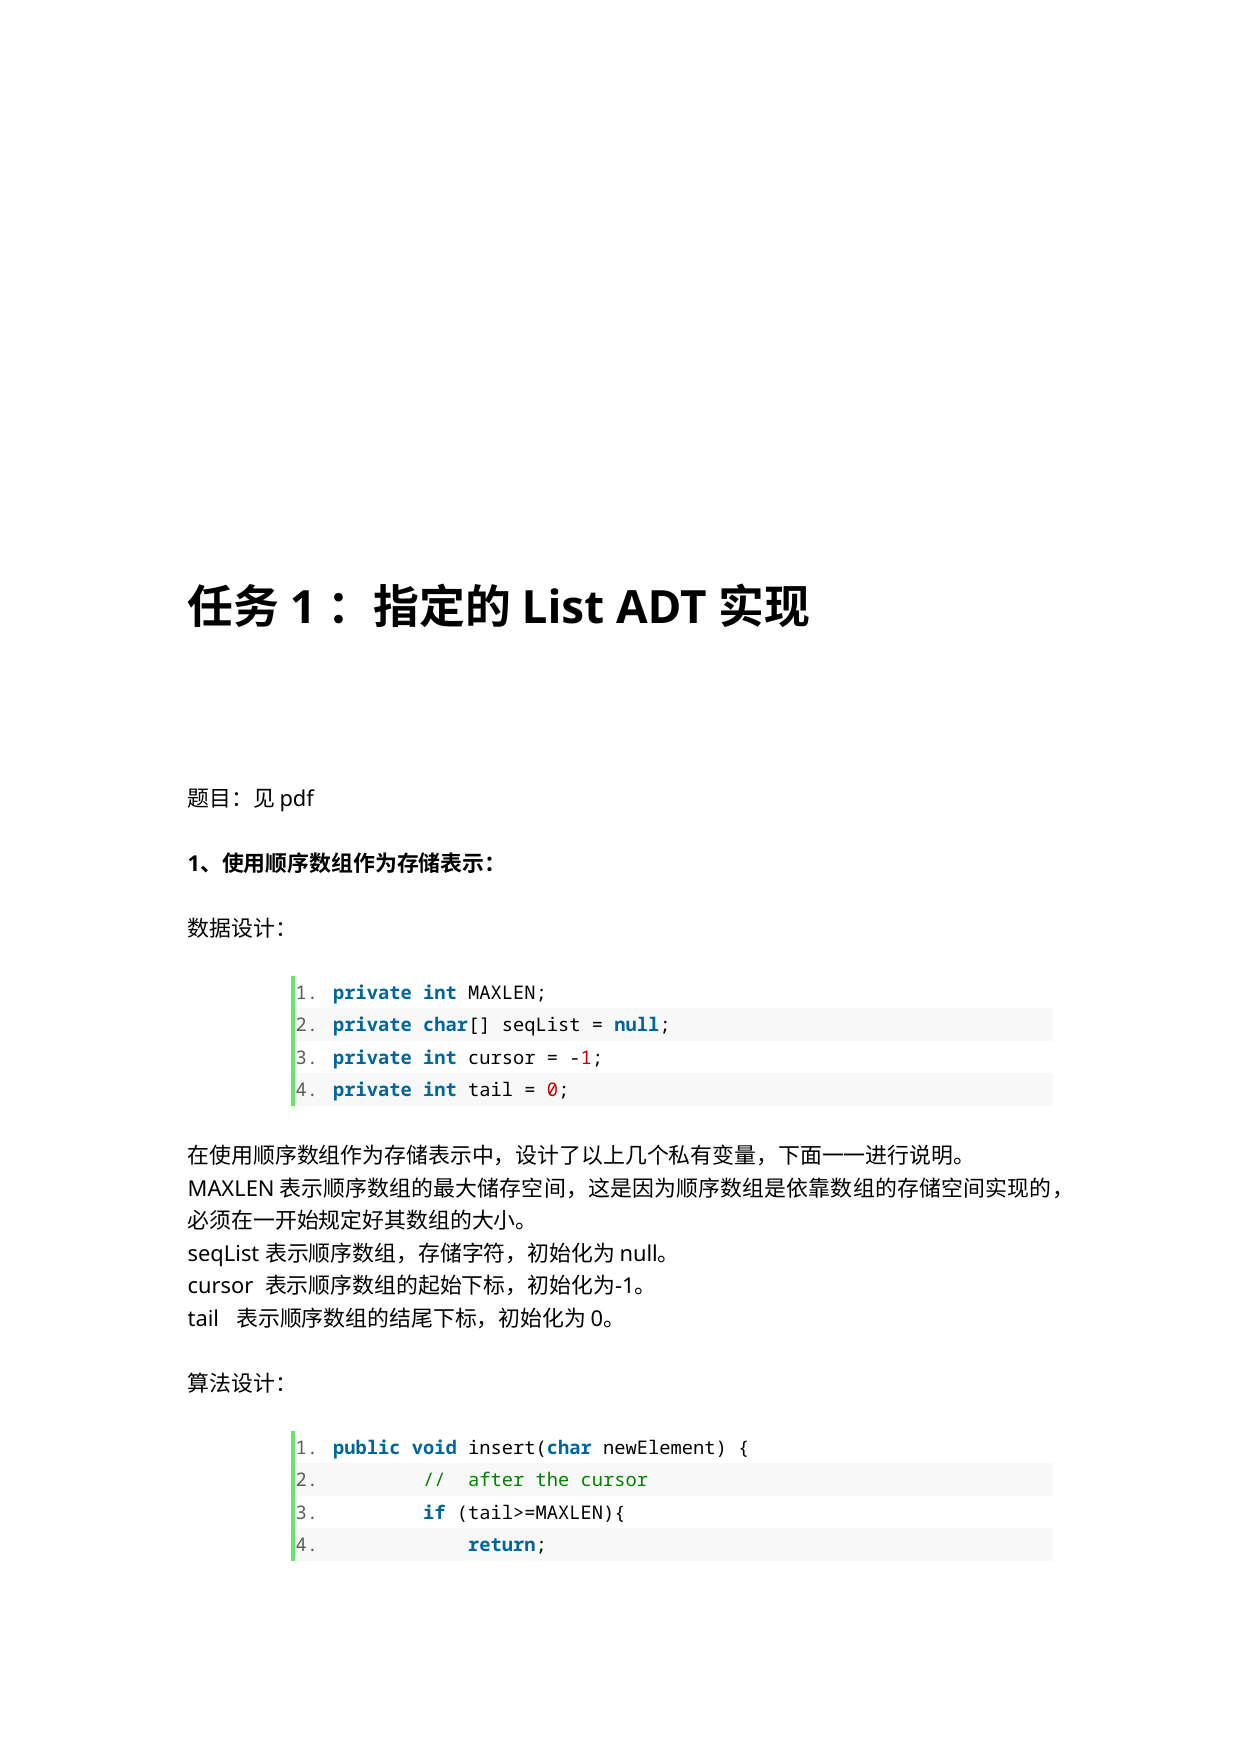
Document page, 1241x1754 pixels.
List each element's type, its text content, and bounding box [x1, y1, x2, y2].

text 题目：见pdf [187, 781, 1053, 813]
text 数据设计： [187, 911, 1053, 943]
text 在使用顺序数组作为存储表示中，设计了以上几个私有变量，下面一一进行说明。 [187, 1138, 1053, 1171]
list public void insert(char newElement) { [295, 1431, 1053, 1463]
list private int cursor = -1; [295, 1041, 1053, 1073]
text cursor 表示顺序数组的起始下标，初始化为-1。 [187, 1268, 1053, 1301]
list private char[] seqList = null; [295, 1008, 1053, 1041]
subtitle 任务 1 ：指定的 List ADT 实现 [187, 555, 1053, 652]
list return; [295, 1528, 1053, 1561]
text 1、使用顺序数组作为存储表示： [187, 846, 1053, 878]
list // after the cursor [295, 1463, 1053, 1496]
list if (tail>=MAXLEN){ [295, 1496, 1053, 1528]
list private int tail = 0; [295, 1073, 1053, 1106]
list private int MAXLEN; [295, 976, 1053, 1008]
text 算法设计： [187, 1366, 1053, 1398]
text tail 表示顺序数组的结尾下标，初始化为0。 [187, 1301, 1053, 1333]
text MAXLEN表示顺序数组的最大储存空间，这是因为顺序数组是依靠数组的存储空间实现的，必须在一开始规定好其数组的大小。 [187, 1171, 1053, 1236]
text seqList 表示顺序数组，存储字符，初始化为null。 [187, 1236, 1053, 1268]
